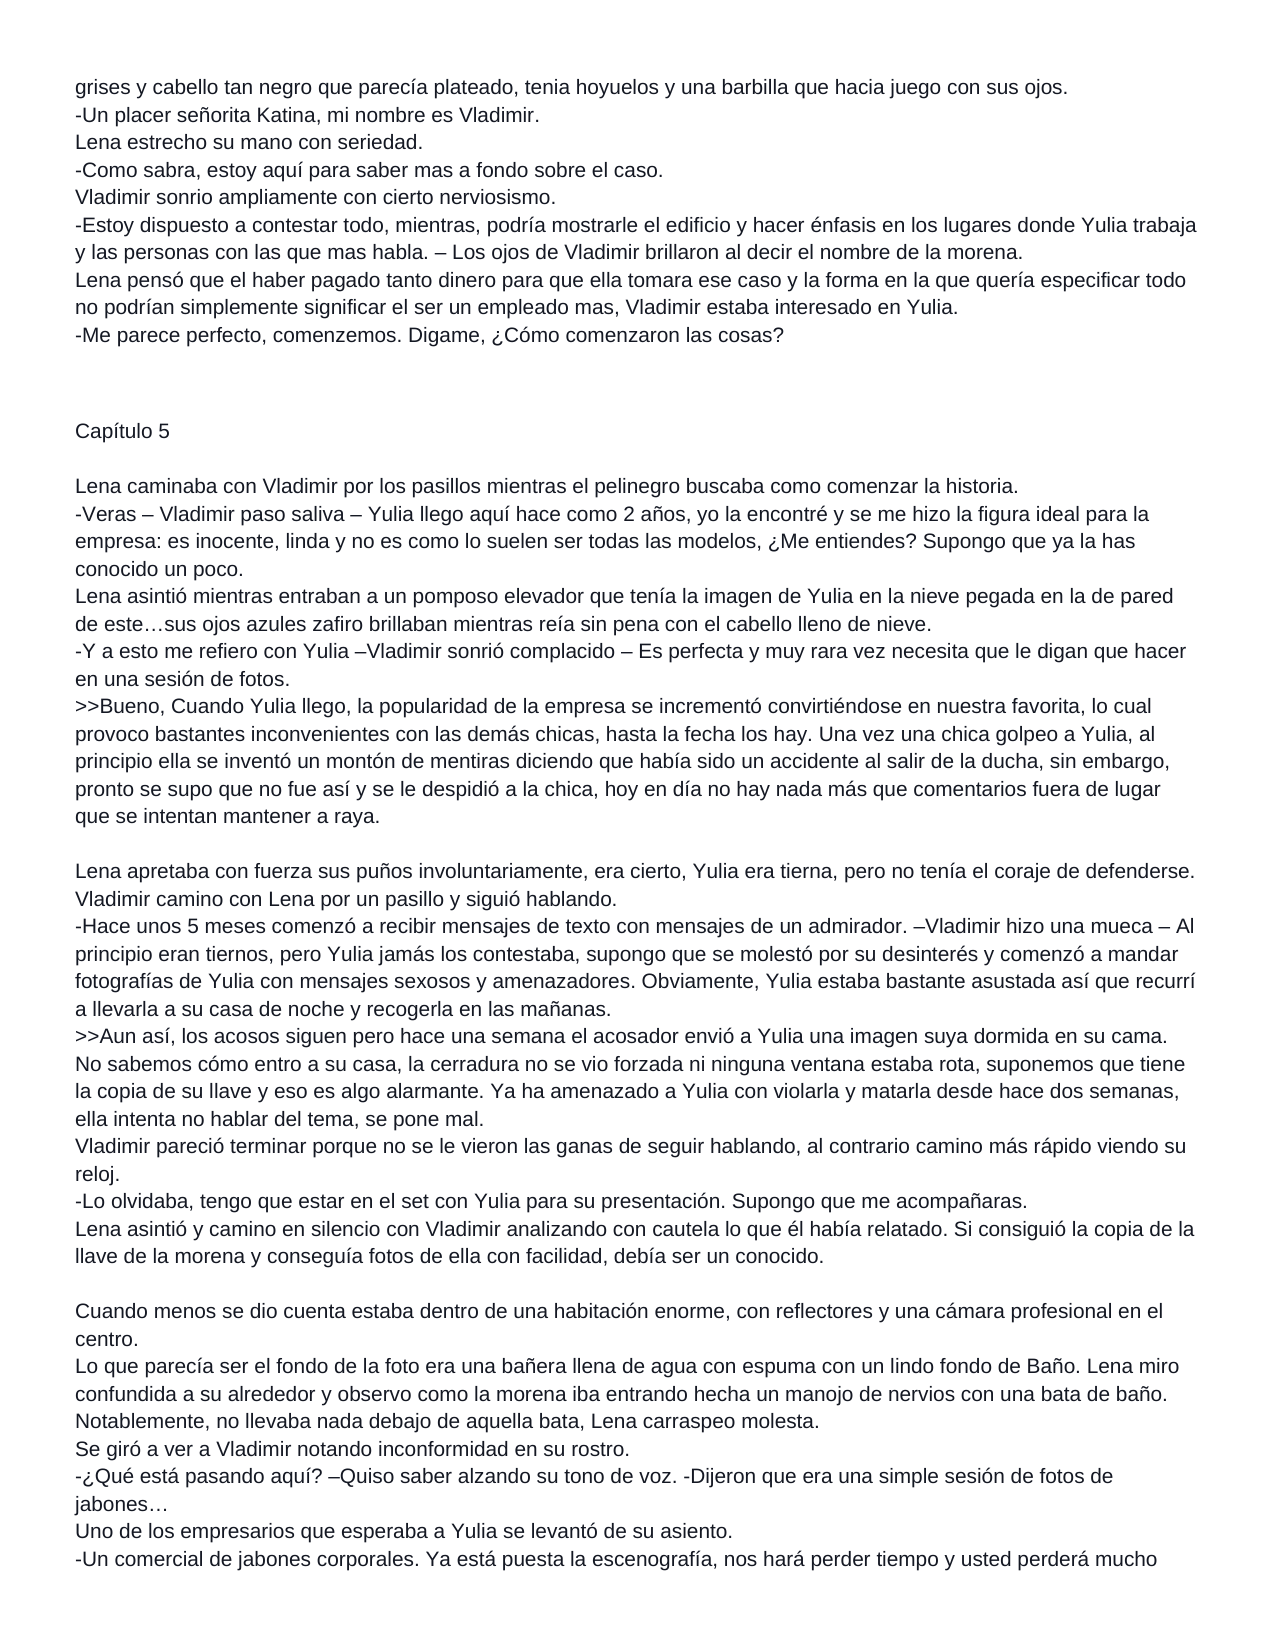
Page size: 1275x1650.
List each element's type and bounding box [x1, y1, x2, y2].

text [75, 75, 1200, 346]
text [75, 419, 1200, 1571]
